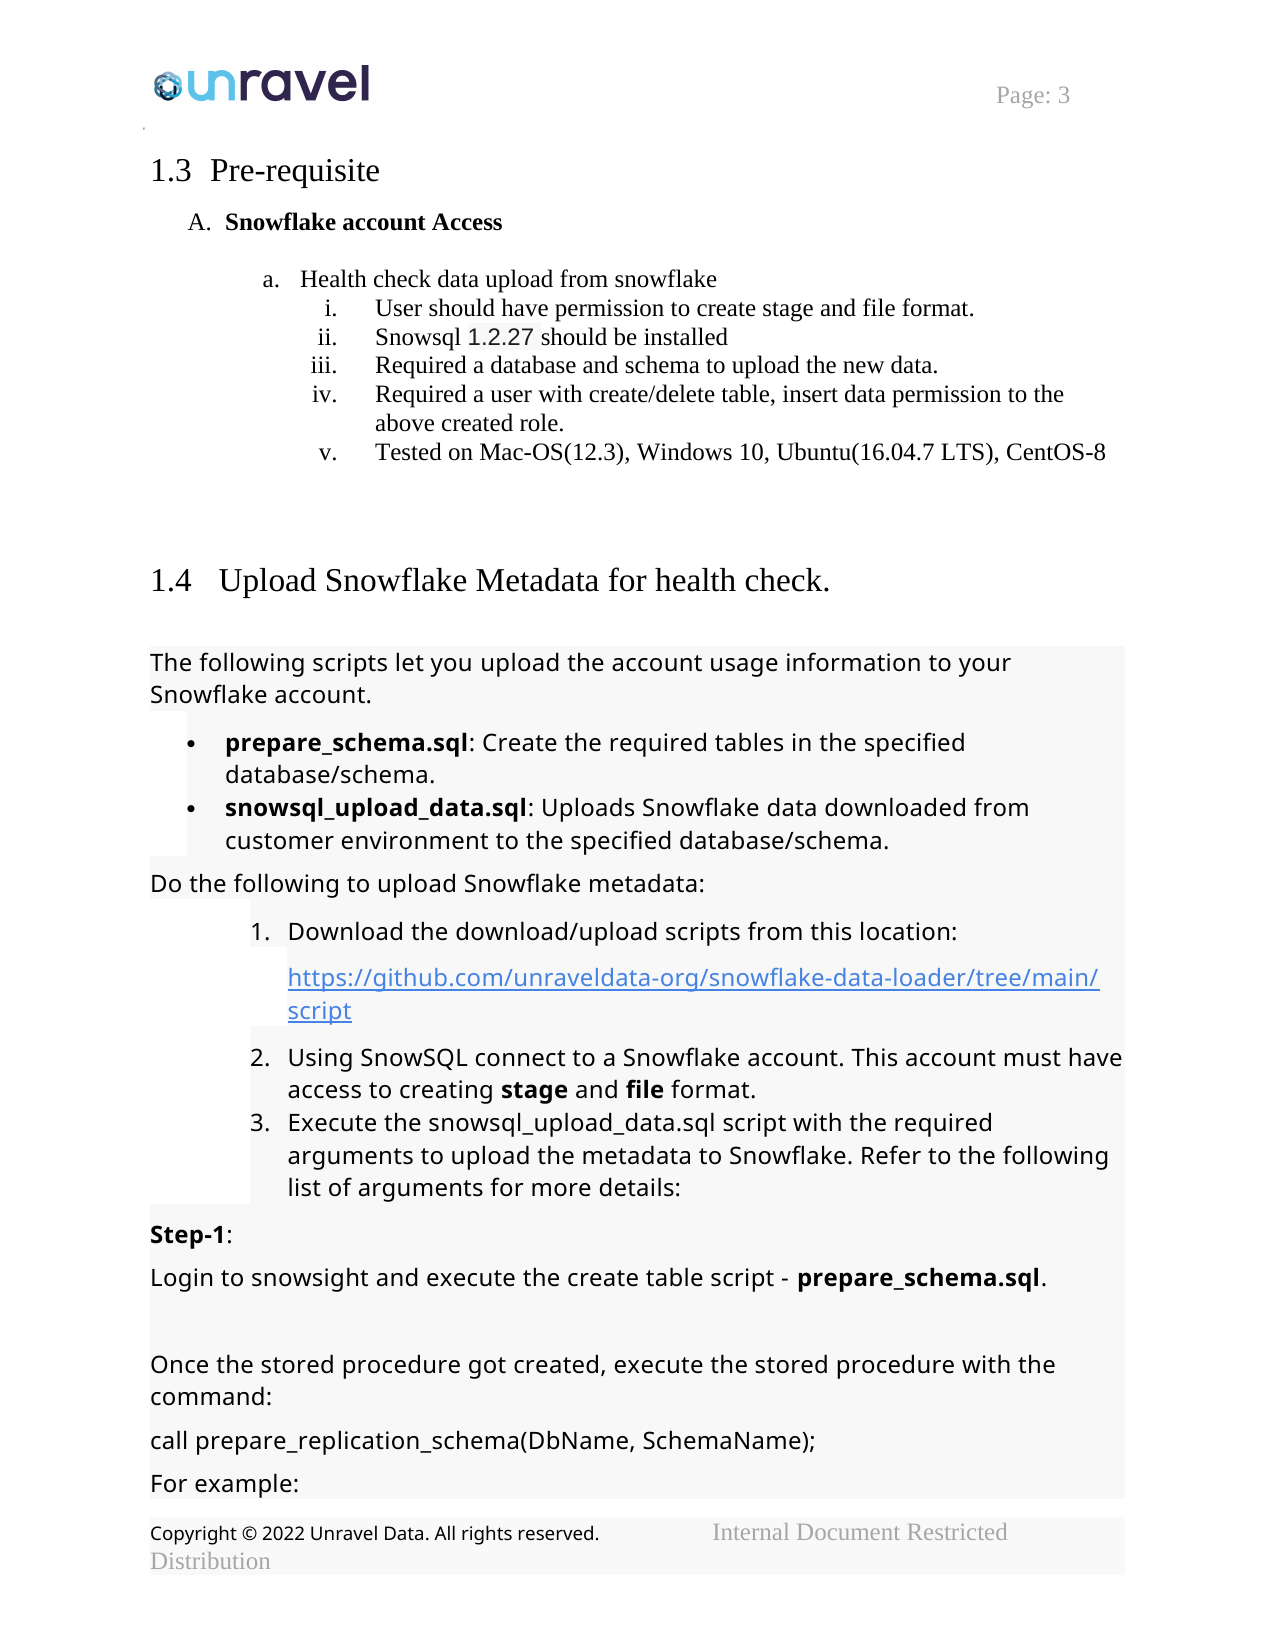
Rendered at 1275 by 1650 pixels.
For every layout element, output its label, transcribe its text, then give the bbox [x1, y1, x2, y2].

list Tested on Mac-OS(12.3), Windows 10, Ubuntu(16.04.7 LTS), CentOS-8 [337, 437, 1125, 465]
subtitle Pre-requisite [150, 150, 1125, 188]
text The following scripts let you upload the account usage information to your Snowflake account. [150, 646, 1125, 711]
text call prepare_replication_schema(DbName, SchemaName); [150, 1423, 1125, 1456]
text Once the stored procedure got created, execute the stored procedure with the command: [150, 1348, 1125, 1413]
text Login to snowsight and execute the create table script - prepare_schema.sql. [150, 1261, 1125, 1294]
text Step-1: [150, 1218, 1125, 1251]
list Download the download/upload scripts from this location: [250, 914, 1125, 947]
list Required a database and schema to upload the new data. [337, 350, 1125, 379]
text For example: [150, 1467, 1125, 1499]
subtitle Upload Snowflake Metadata for health check. [150, 560, 1125, 599]
list User should have permission to create stage and file format. [337, 293, 1125, 322]
text https://github.com/unraveldata-org/snowflake-data-loader/tree/main/script [287, 961, 1125, 1026]
text Do the following to upload Snowflake metadata: [150, 867, 1125, 899]
list Snowsql 1.2.27 should be installed [337, 322, 1125, 350]
list Required a user with create/delete table, insert data permission to the above created role. [337, 379, 1125, 437]
list Health check data upload from snowflake [262, 264, 1125, 293]
list prepare_schema.sql: Create the required tables in the specified database/schema. [187, 726, 1125, 791]
list snowsql_upload_data.sql: Uploads Snowflake data downloaded from customer environment to the specified database/schema. [187, 791, 1125, 856]
list Snowflake account Access [187, 207, 1125, 235]
list Execute the snowsql_upload_data.sql script with the required arguments to upload the metadata to Snowflake. Refer to the following list of arguments for more details: [250, 1106, 1125, 1204]
picture [150, 65, 384, 104]
list Using SnowSQL connect to a Snowflake account. This account must have access to creating stage and file format. [250, 1041, 1125, 1106]
